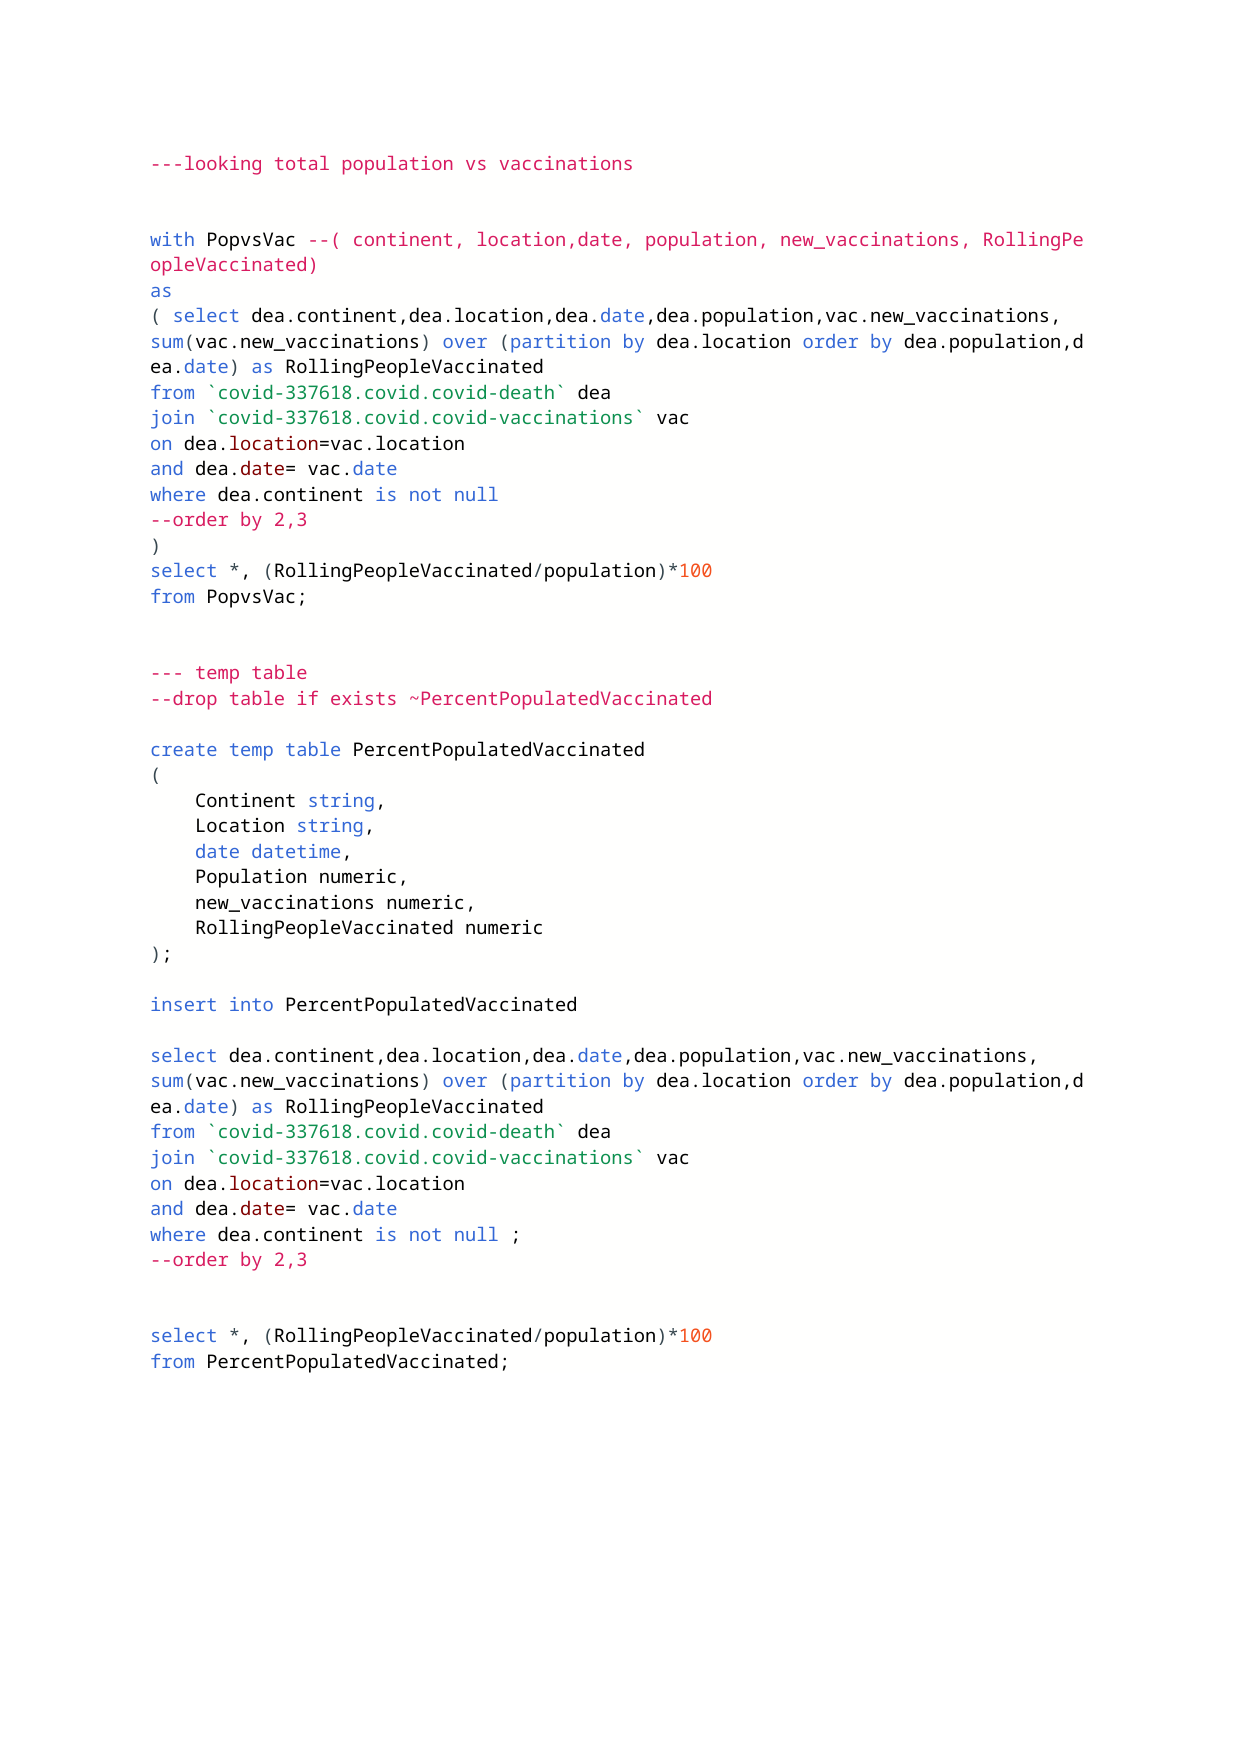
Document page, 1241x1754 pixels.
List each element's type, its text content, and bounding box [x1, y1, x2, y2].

text select dea.continent,dea.location,dea.date,dea.population,vac.new_vaccinations, [150, 1042, 1090, 1068]
text as [150, 277, 1090, 303]
text sum(vac.new_vaccinations) over (partition by dea.location order by dea.population,dea.date) as RollingPeopleVaccinated [150, 1068, 1090, 1119]
text from PopvsVac; [150, 583, 1090, 609]
text from `covid-337618.covid.covid-death` dea [150, 1119, 1090, 1144]
text and dea.date= vac.date [150, 456, 1090, 481]
text sum(vac.new_vaccinations) over (partition by dea.location order by dea.population,dea.date) as RollingPeopleVaccinated [150, 328, 1090, 379]
text RollingPeopleVaccinated numeric [150, 914, 1090, 940]
text ---looking total population vs vaccinations [150, 150, 1090, 176]
text select *, (RollingPeopleVaccinated/population)*100 [150, 1322, 1090, 1348]
text new_vaccinations numeric, [150, 889, 1090, 914]
text Location string, [150, 812, 1090, 838]
text Population numeric, [150, 863, 1090, 889]
text ( select dea.continent,dea.location,dea.date,dea.population,vac.new_vaccinations, [150, 303, 1090, 328]
text select *, (RollingPeopleVaccinated/population)*100 [150, 558, 1090, 583]
text insert into PercentPopulatedVaccinated [150, 991, 1090, 1017]
text where dea.continent is not null ; [150, 1221, 1090, 1246]
text join `covid-337618.covid.covid-vaccinations` vac [150, 405, 1090, 430]
text with PopvsVac --( continent, location,date, population, new_vaccinations, RollingPeopleVaccinated) [150, 226, 1090, 277]
text date datetime, [150, 838, 1090, 863]
text on dea.location=vac.location [150, 1170, 1090, 1195]
text create temp table PercentPopulatedVaccinated [150, 736, 1090, 761]
text --- temp table [150, 659, 1090, 685]
text from PercentPopulatedVaccinated; [150, 1348, 1090, 1373]
text --order by 2,3 [150, 1246, 1090, 1272]
text from `covid-337618.covid.covid-death` dea [150, 379, 1090, 405]
text where dea.continent is not null [150, 481, 1090, 507]
text --order by 2,3 [150, 507, 1090, 532]
text --drop table if exists ~PercentPopulatedVaccinated [150, 685, 1090, 710]
text Continent string, [150, 787, 1090, 812]
text join `covid-337618.covid.covid-vaccinations` vac [150, 1144, 1090, 1170]
text on dea.location=vac.location [150, 430, 1090, 456]
text and dea.date= vac.date [150, 1195, 1090, 1221]
text ) [150, 532, 1090, 558]
text ); [150, 940, 1090, 966]
text ( [150, 761, 1090, 787]
